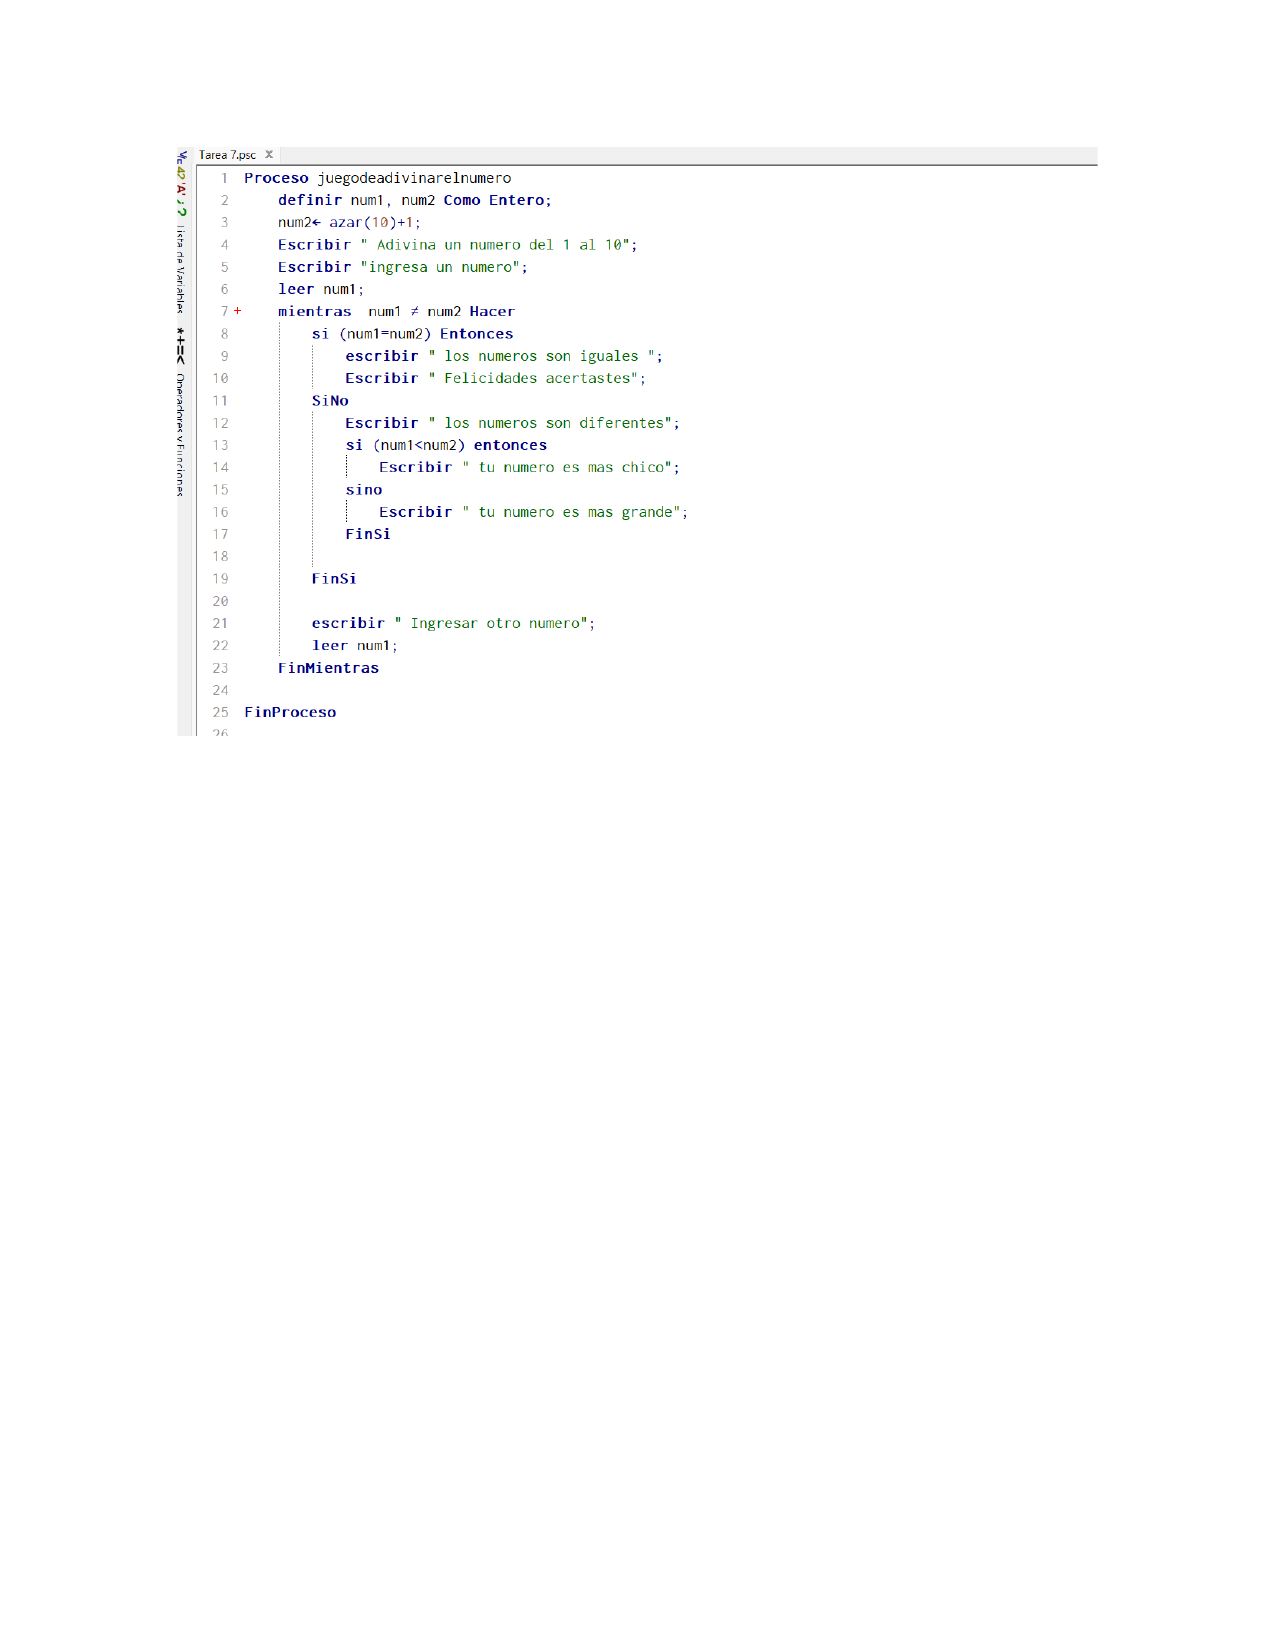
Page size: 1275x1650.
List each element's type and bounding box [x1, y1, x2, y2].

picture [177, 147, 1098, 736]
